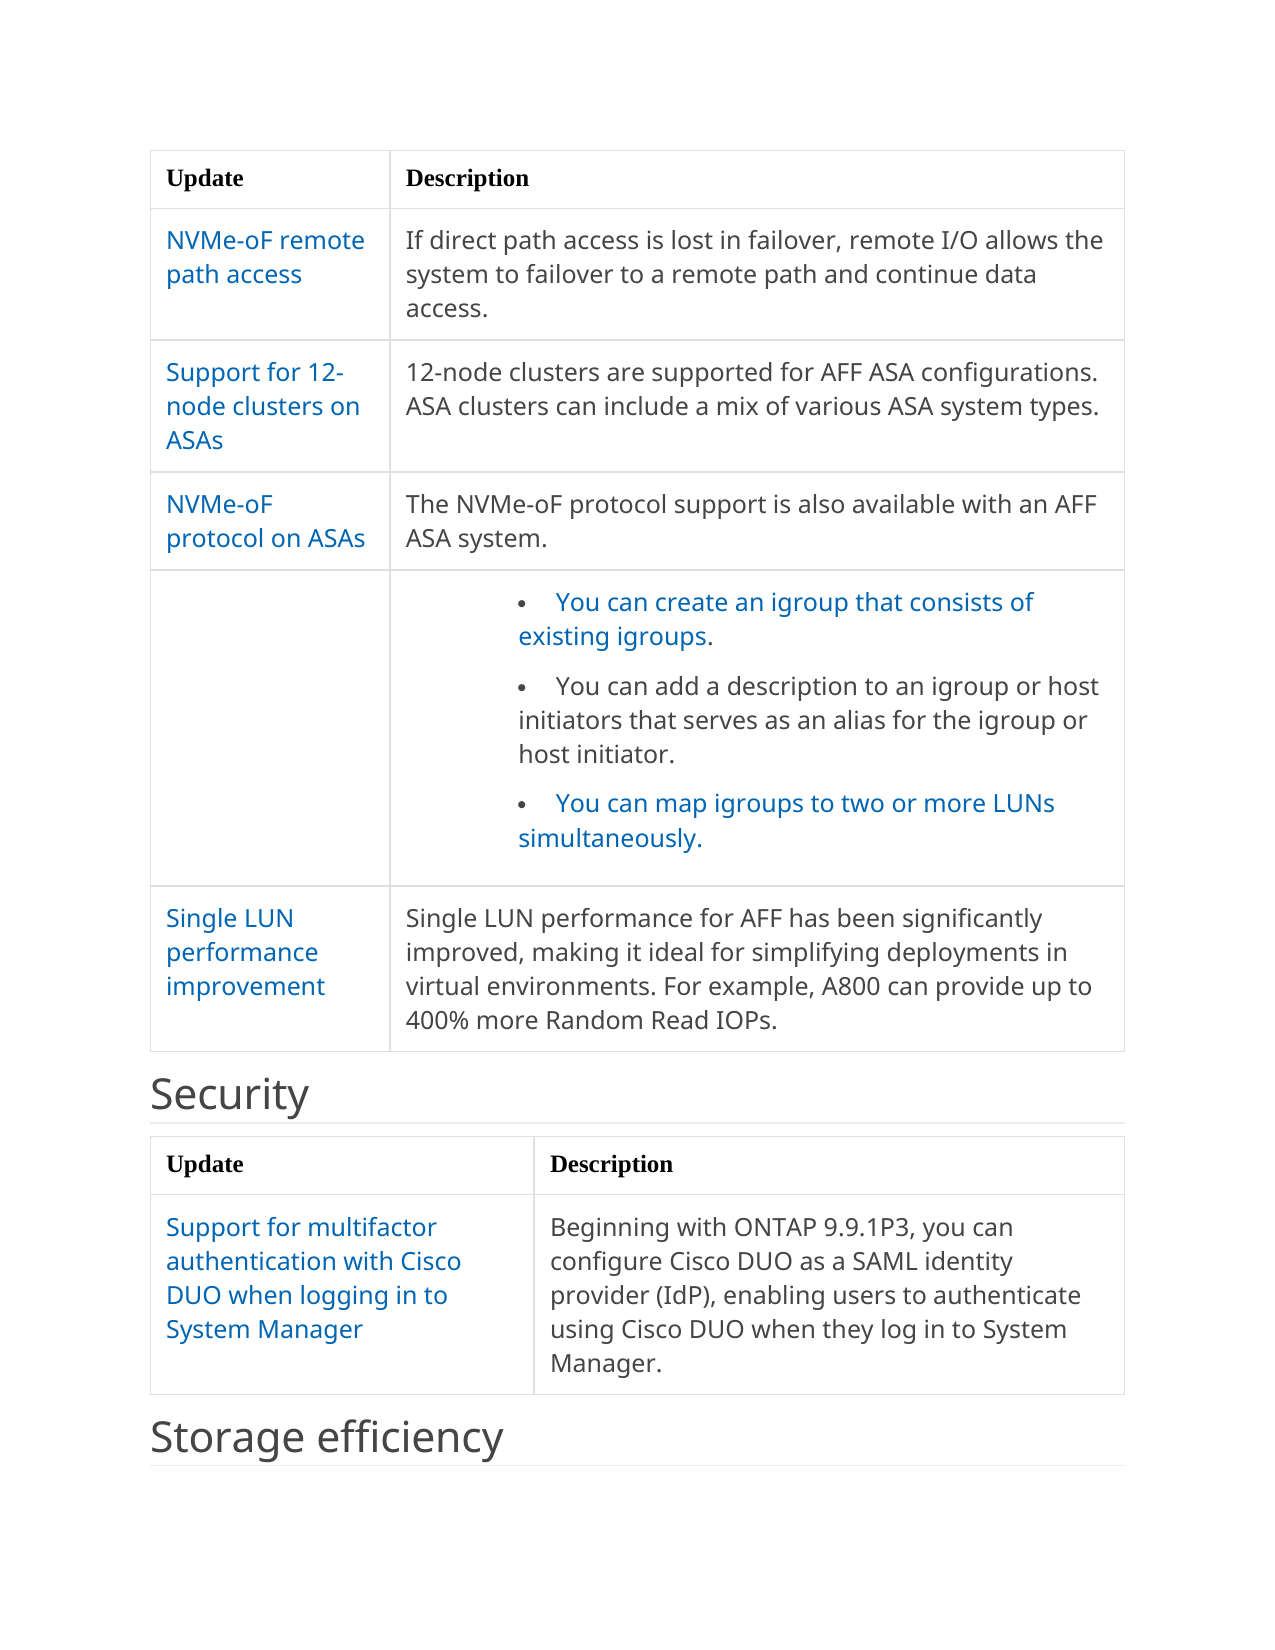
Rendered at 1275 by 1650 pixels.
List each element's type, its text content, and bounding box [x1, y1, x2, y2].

table_header Description [535, 1137, 1124, 1194]
table_header Description [391, 151, 1124, 207]
table_cell NVMe-oF remote path access [151, 209, 389, 339]
table_cell 12-node clusters are supported for AFF ASA configurations. ASA clusters can include a mix of various ASA system types. [391, 341, 1124, 471]
table_cell Support for 12-node clusters on ASAs [151, 341, 389, 471]
table_cell [151, 571, 389, 885]
table_cell Single LUN performance for AFF has been significantly improved, making it ideal for simplifying deployments in virtual environments. For example, A800 can provide up to 400% more Random Read IOPs. [391, 887, 1124, 1051]
table_header Update [151, 151, 389, 207]
text Security [150, 1064, 1125, 1122]
table_cell Single LUN performance improvement [151, 887, 389, 1051]
text Storage efficiency [150, 1407, 1125, 1465]
table_cell Support for multifactor authentication with Cisco DUO when logging in to System Manager [151, 1195, 533, 1394]
table_cell You can create an igroup that consists of existing igroups. You can add a description to an igroup or host initiators that serves as an alias for the igroup or host initiator. You can map igroups to two or more LUNs simultaneously. [391, 571, 1124, 885]
table_cell Beginning with ONTAP 9.9.1P3, you can configure Cisco DUO as a SAML identity provider (IdP), enabling users to authenticate using Cisco DUO when they log in to System Manager. [535, 1195, 1124, 1394]
table_cell The NVMe-oF protocol support is also available with an AFF ASA system. [391, 473, 1124, 569]
table_cell NVMe-oF protocol on ASAs [151, 473, 389, 569]
table_header Update [151, 1137, 533, 1194]
table_cell If direct path access is lost in failover, remote I/O allows the system to failover to a remote path and continue data access. [391, 209, 1124, 339]
